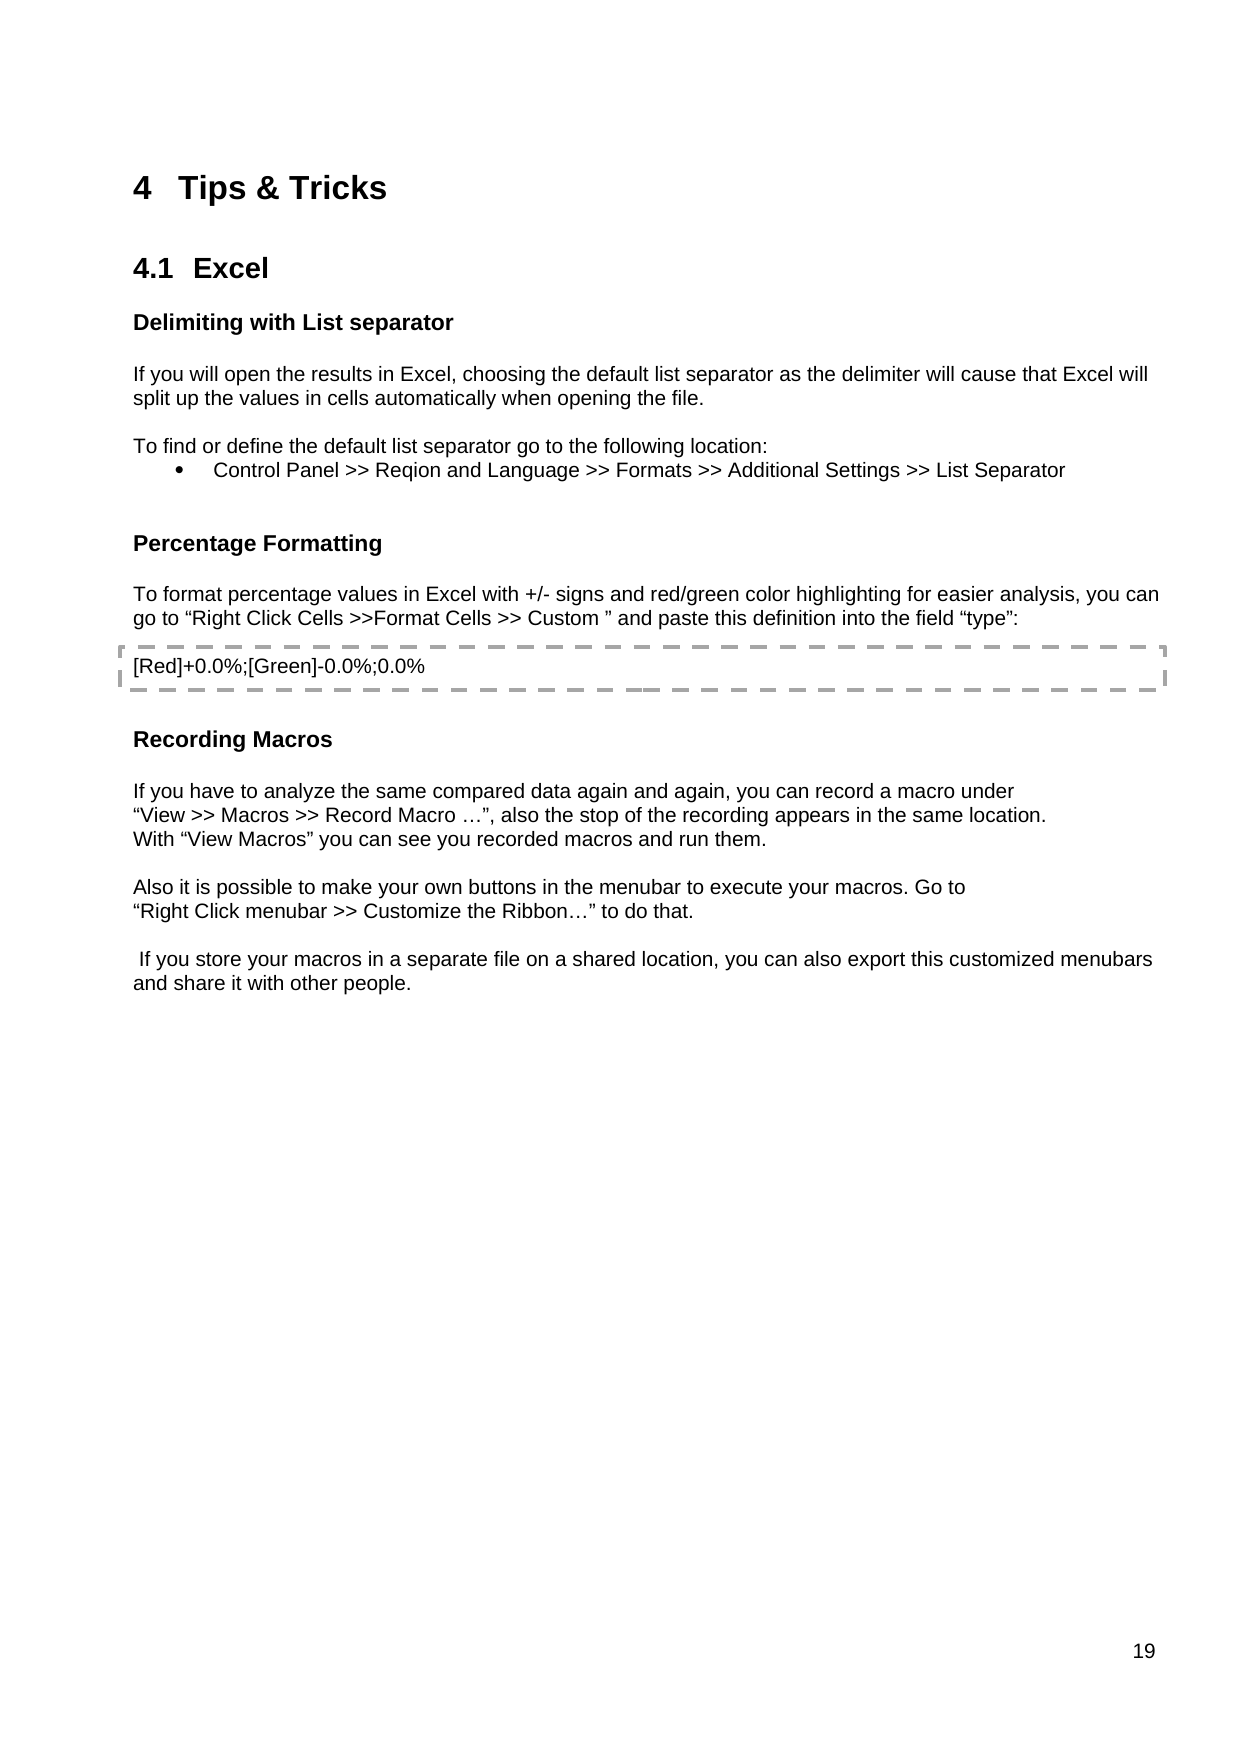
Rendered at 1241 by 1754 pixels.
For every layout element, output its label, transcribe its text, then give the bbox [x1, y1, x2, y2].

list Control Panel >> Reqion and Language >> Formats >> Additional Settings >> List Separator [176, 457, 1163, 482]
text [Red]+0.0%;[Green]-0.0%;0.0% [133, 654, 1163, 678]
text Delimiting with List separator [133, 309, 1163, 335]
text To format percentage values in Excel with +/- signs and red/green color highlighting for easier analysis, you can go to “Right Click Cells >>Format Cells >> Custom ” and paste this definition into the field “type”: [133, 582, 1163, 630]
text If you have to analyze the same compared data again and again, you can record a macro under “View >> Macros >> Record Macro …”, also the stop of the recording appears in the same location. With “View Macros” you can see you recorded macros and run them. Also it is possible to make your own buttons in the menubar to execute your macros. Go to “Right Click menubar >> Customize the Ribbon…” to do that. [133, 779, 1163, 922]
text Recording Macros [133, 726, 1163, 752]
text Percentage Formatting [133, 529, 1163, 556]
text If you store your macros in a separate file on a shared location, you can also export this customized menubars and share it with other people. [133, 922, 1163, 1018]
subtitle Excel [133, 251, 1163, 285]
text If you will open the results in Excel, choosing the default list separator as the delimiter will cause that Excel will split up the values in cells automatically when opening the file. [133, 362, 1163, 409]
subtitle Tips & Tricks [133, 168, 1163, 207]
text To find or define the default list separator go to the following location: [133, 433, 1163, 457]
